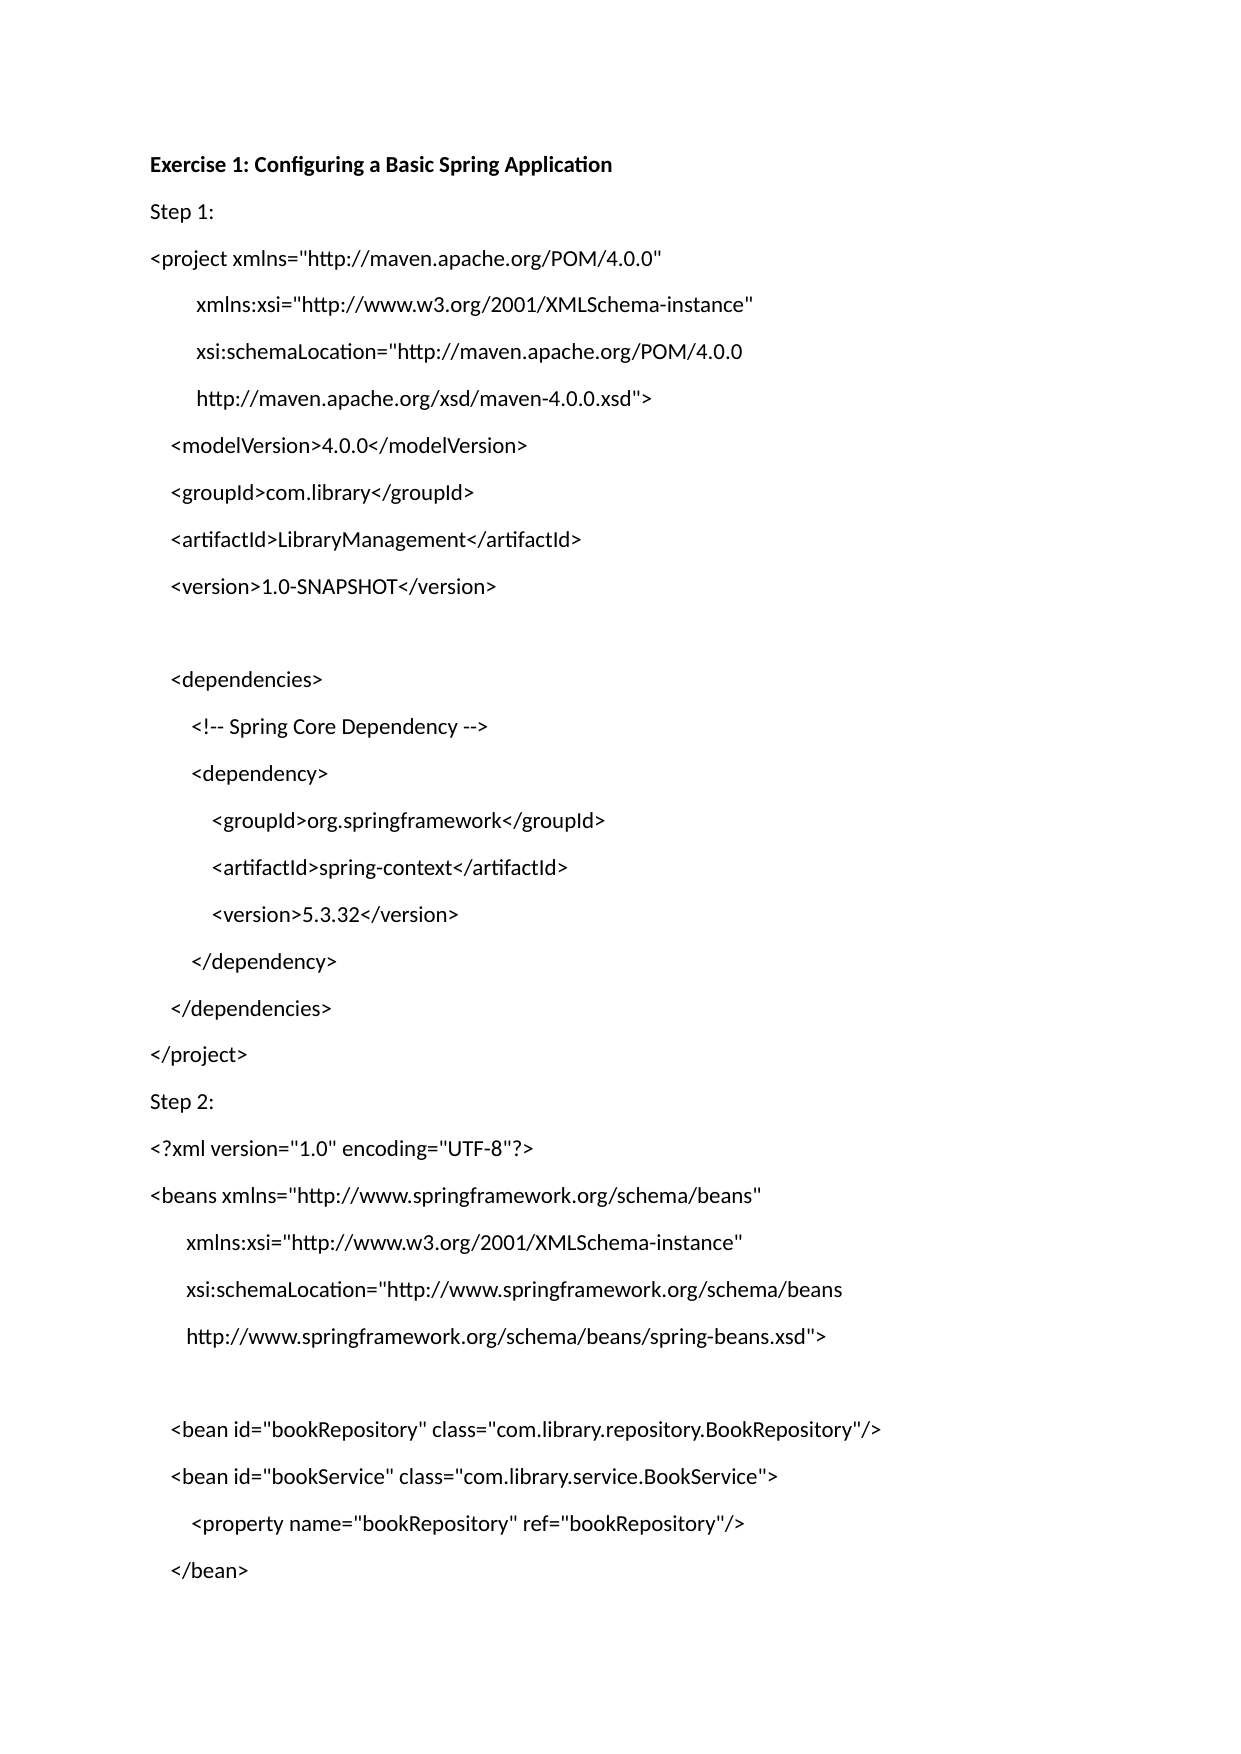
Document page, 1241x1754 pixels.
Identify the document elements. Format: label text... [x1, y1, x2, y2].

text http://www.springframework.org/schema/beans/spring-beans.xsd"> [150, 1322, 1090, 1350]
text xmlns:xsi="http://www.w3.org/2001/XMLSchema-instance" [150, 1228, 1090, 1256]
text <bean id="bookRepository" class="com.library.repository.BookRepository"/> [150, 1416, 1090, 1444]
text http://maven.apache.org/xsd/maven-4.0.0.xsd"> [150, 384, 1090, 412]
text Step 1: [150, 197, 1090, 225]
text Exercise 1: Configuring a Basic Spring Application [150, 150, 1090, 178]
text xsi:schemaLocation="http://maven.apache.org/POM/4.0.0 [150, 337, 1090, 366]
text <artifactId>spring-context</artifactId> [150, 853, 1090, 881]
text </dependency> [150, 947, 1090, 975]
text <bean id="bookService" class="com.library.service.BookService"> [150, 1462, 1090, 1491]
text <version>5.3.32</version> [150, 900, 1090, 928]
text Step 2: [150, 1087, 1090, 1116]
text </bean> [150, 1556, 1090, 1584]
text xsi:schemaLocation="http://www.springframework.org/schema/beans [150, 1275, 1090, 1303]
text </project> [150, 1041, 1090, 1069]
text <?xml version="1.0" encoding="UTF-8"?> [150, 1134, 1090, 1162]
text <groupId>com.library</groupId> [150, 478, 1090, 506]
text <dependency> [150, 759, 1090, 787]
text <artifactId>LibraryManagement</artifactId> [150, 525, 1090, 553]
text <project xmlns="http://maven.apache.org/POM/4.0.0" [150, 244, 1090, 272]
text <version>1.0-SNAPSHOT</version> [150, 572, 1090, 600]
text <modelVersion>4.0.0</modelVersion> [150, 431, 1090, 459]
text <groupId>org.springframework</groupId> [150, 806, 1090, 834]
text </dependencies> [150, 994, 1090, 1022]
text <property name="bookRepository" ref="bookRepository"/> [150, 1509, 1090, 1537]
text <beans xmlns="http://www.springframework.org/schema/beans" [150, 1181, 1090, 1209]
text <!-- Spring Core Dependency --> [150, 712, 1090, 741]
text <dependencies> [150, 666, 1090, 694]
text xmlns:xsi="http://www.w3.org/2001/XMLSchema-instance" [150, 291, 1090, 319]
